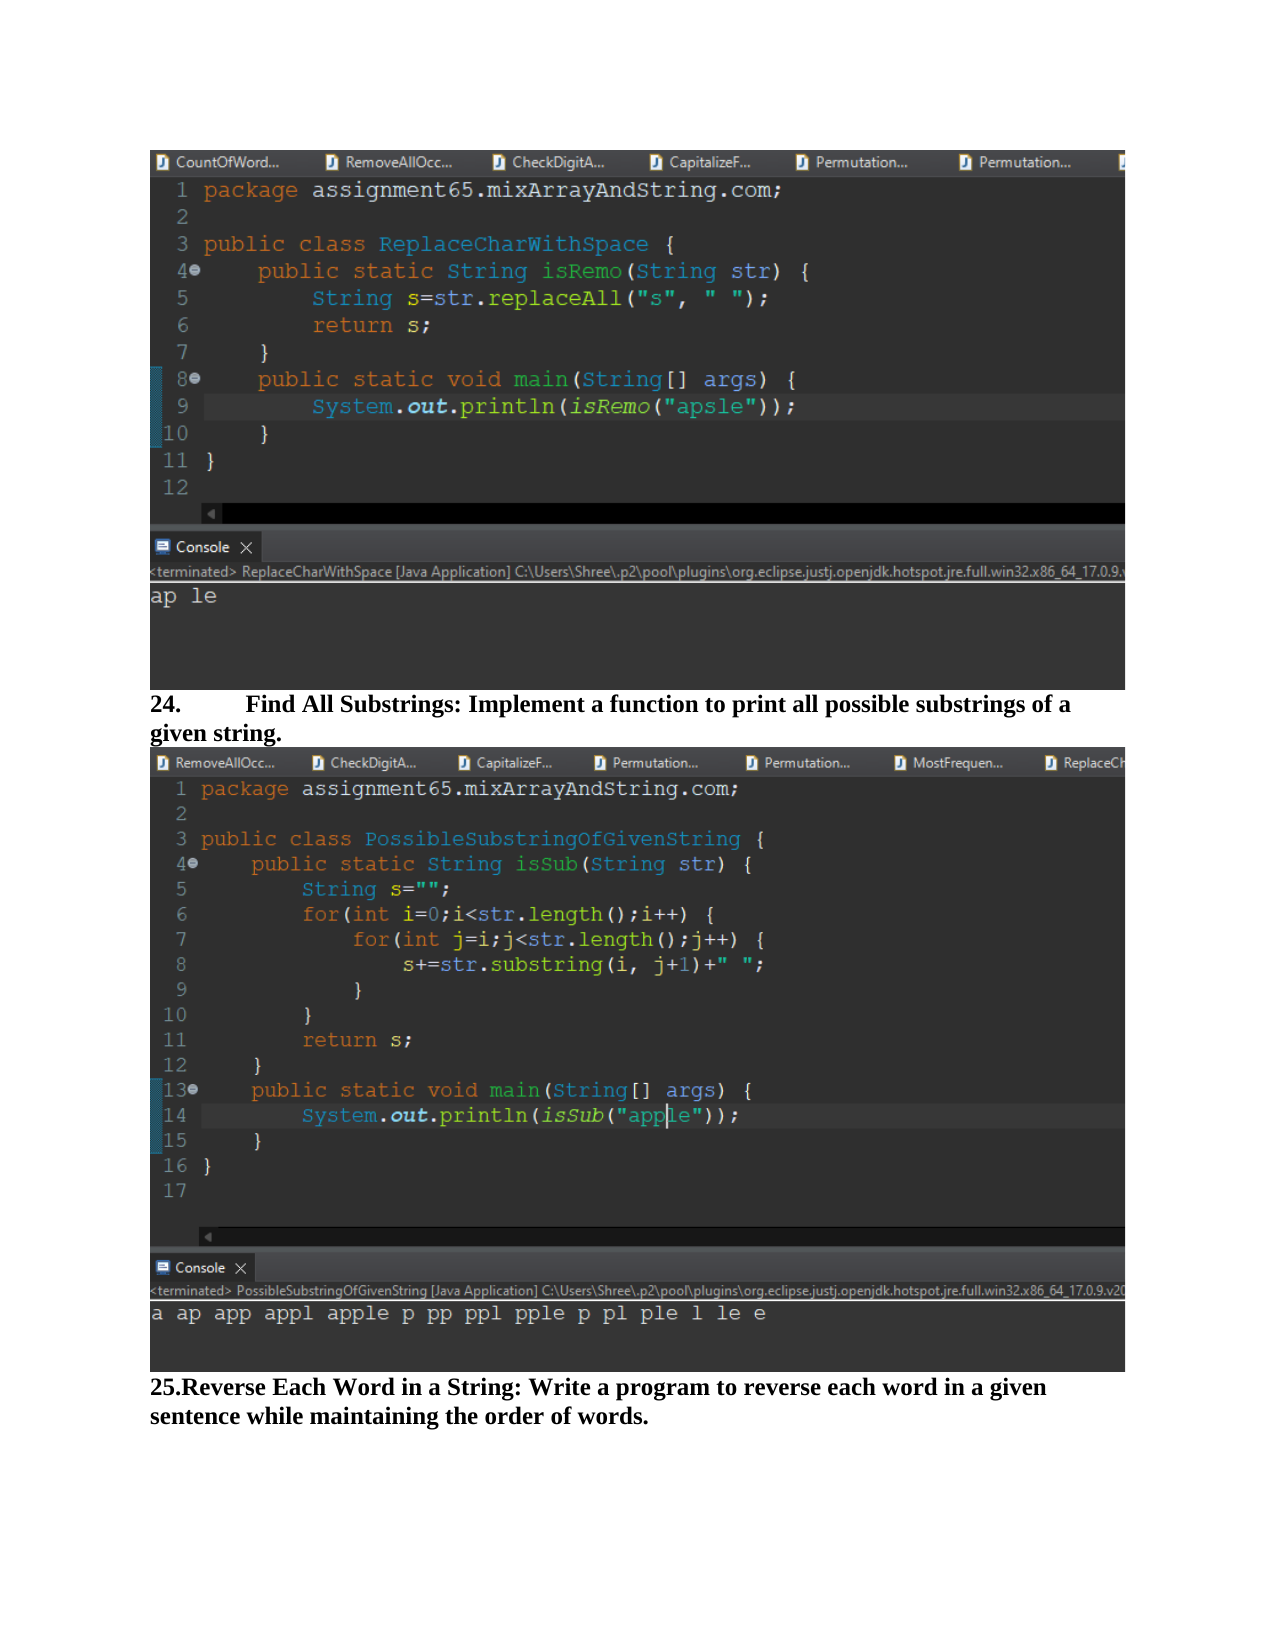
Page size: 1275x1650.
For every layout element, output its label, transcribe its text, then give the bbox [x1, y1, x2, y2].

text 25.Reverse Each Word in a String: Write a program to reverse each word in a given sentence while maintaining the order of words. [150, 1372, 1125, 1429]
picture [150, 747, 1125, 1372]
text 24. Find All Substrings: Implement a function to print all possible substrings of a given string. [150, 690, 1125, 747]
picture [150, 150, 1125, 690]
